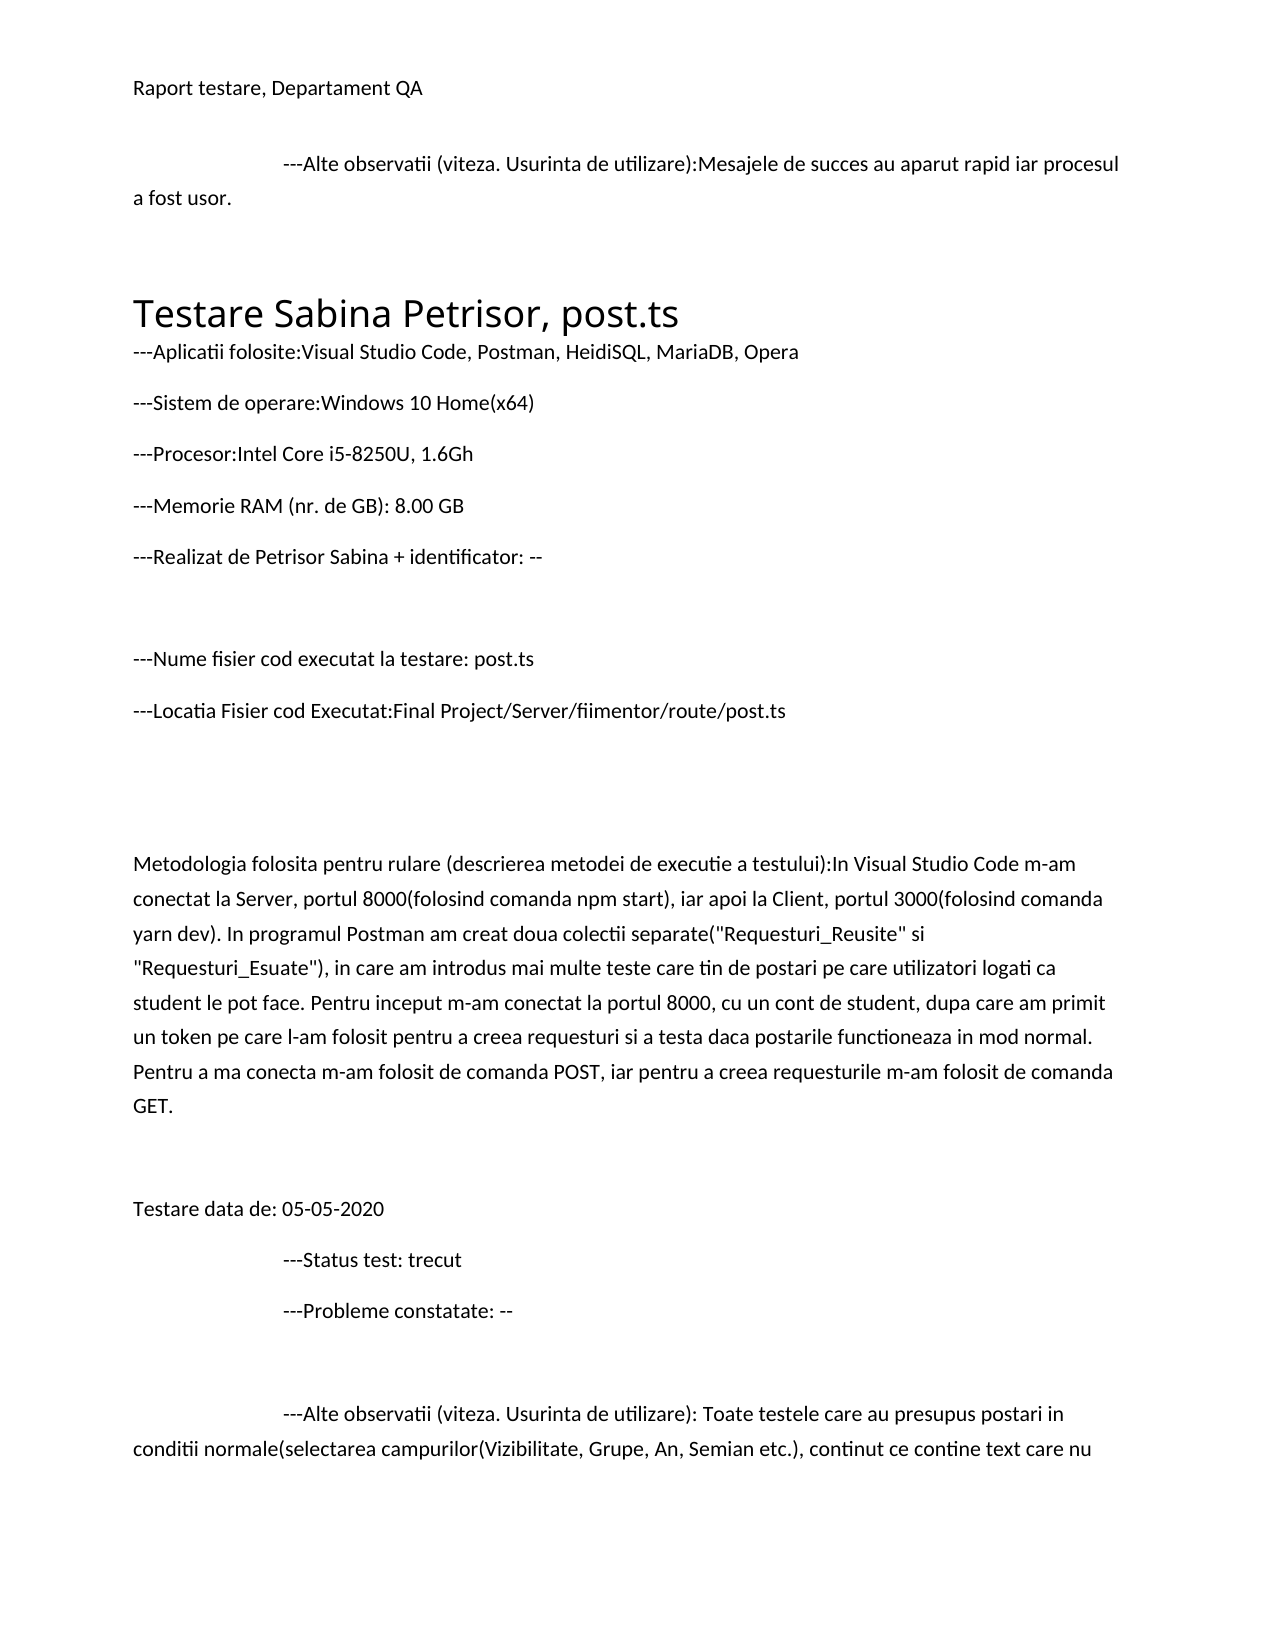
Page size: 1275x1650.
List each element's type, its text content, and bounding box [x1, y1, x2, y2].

text ---Locatia Fisier cod Executat:Final Project/Server/fiimentor/route/post.ts [133, 697, 1125, 723]
text ---Memorie RAM (nr. de GB): 8.00 GB [133, 492, 1125, 518]
text ---Realizat de Petrisor Sabina + identificator: -- [133, 543, 1125, 570]
text ---Aplicatii folosite:Visual Studio Code, Postman, HeidiSQL, MariaDB, Opera [133, 338, 1125, 365]
text ---Nume fisier cod executat la testare: post.ts [133, 646, 1125, 672]
text ---Procesor:Intel Core i5-8250U, 1.6Gh [133, 441, 1125, 467]
text Testare data de: 05-05-2020 [133, 1195, 1125, 1222]
text ---Alte observatii (viteza. Usurinta de utilizare):Mesajele de succes au aparut rapid iar procesul a fost usor. [133, 150, 1125, 211]
text ---Status test: trecut [133, 1246, 1125, 1273]
subtitle Testare Sabina Petrisor, post.ts [133, 287, 1125, 338]
text ---Sistem de operare:Windows 10 Home(x64) [133, 389, 1125, 416]
text ---Probleme constatate: -- [133, 1298, 1125, 1324]
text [133, 1400, 1125, 1461]
text Metodologia folosita pentru rulare (descrierea metodei de executie a testului):In Visual Studio Code m-am conectat la Server, portul 8000(folosind comanda npm start), iar apoi la Client, portul 3000(folosind comanda yarn dev). In programul Postman am creat doua colectii separate("Requesturi_Reusite" si "Requesturi_Esuate"), in care am introdus mai multe teste care tin de postari pe care utilizatori logati ca student le pot face. Pentru inceput m-am conectat la portul 8000, cu un cont de student, dupa care am primit un token pe care l-am folosit pentru a creea requesturi si a testa daca postarile functioneaza in mod normal. Pentru a ma conecta m-am folosit de comanda POST, iar pentru a creea requesturile m-am folosit de comanda GET. [133, 851, 1125, 1119]
